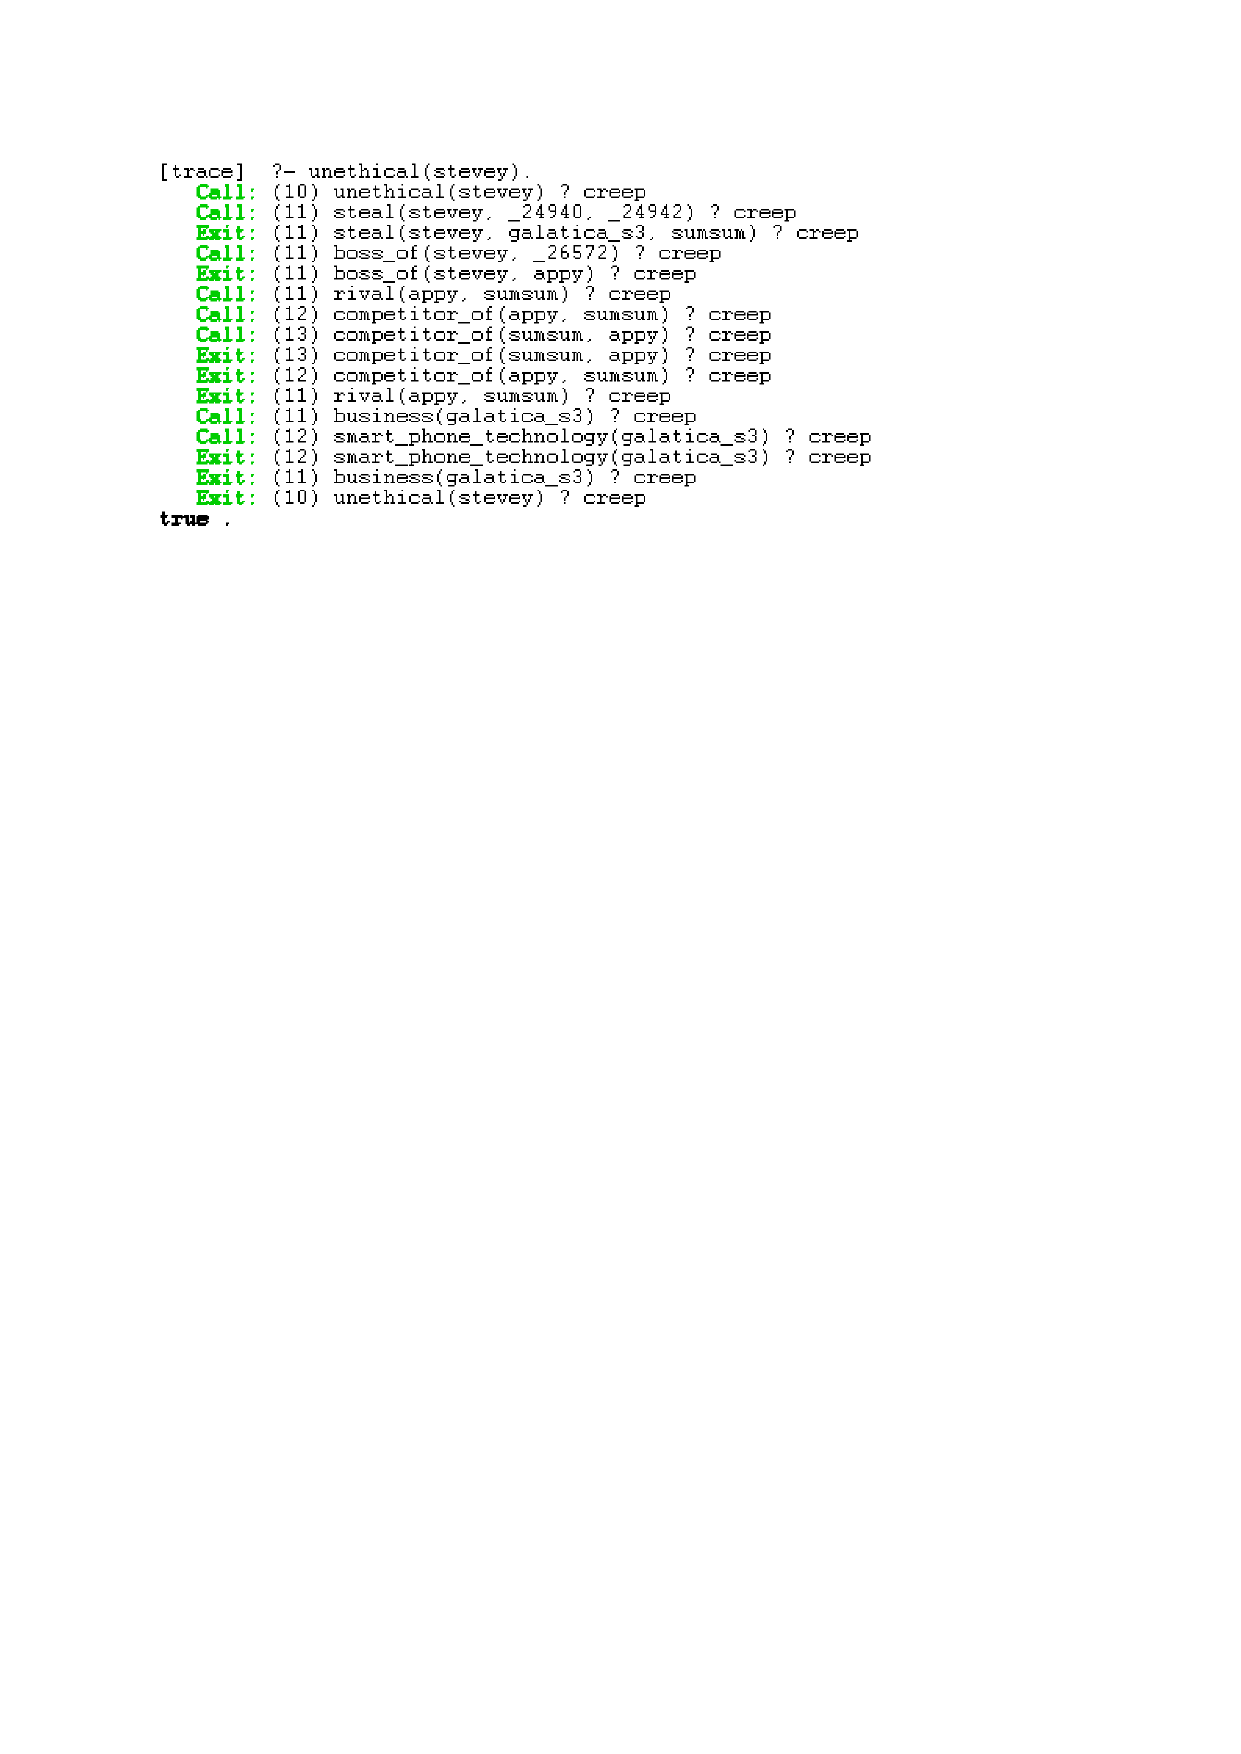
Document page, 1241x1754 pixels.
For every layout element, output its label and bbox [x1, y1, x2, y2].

picture [150, 150, 921, 541]
